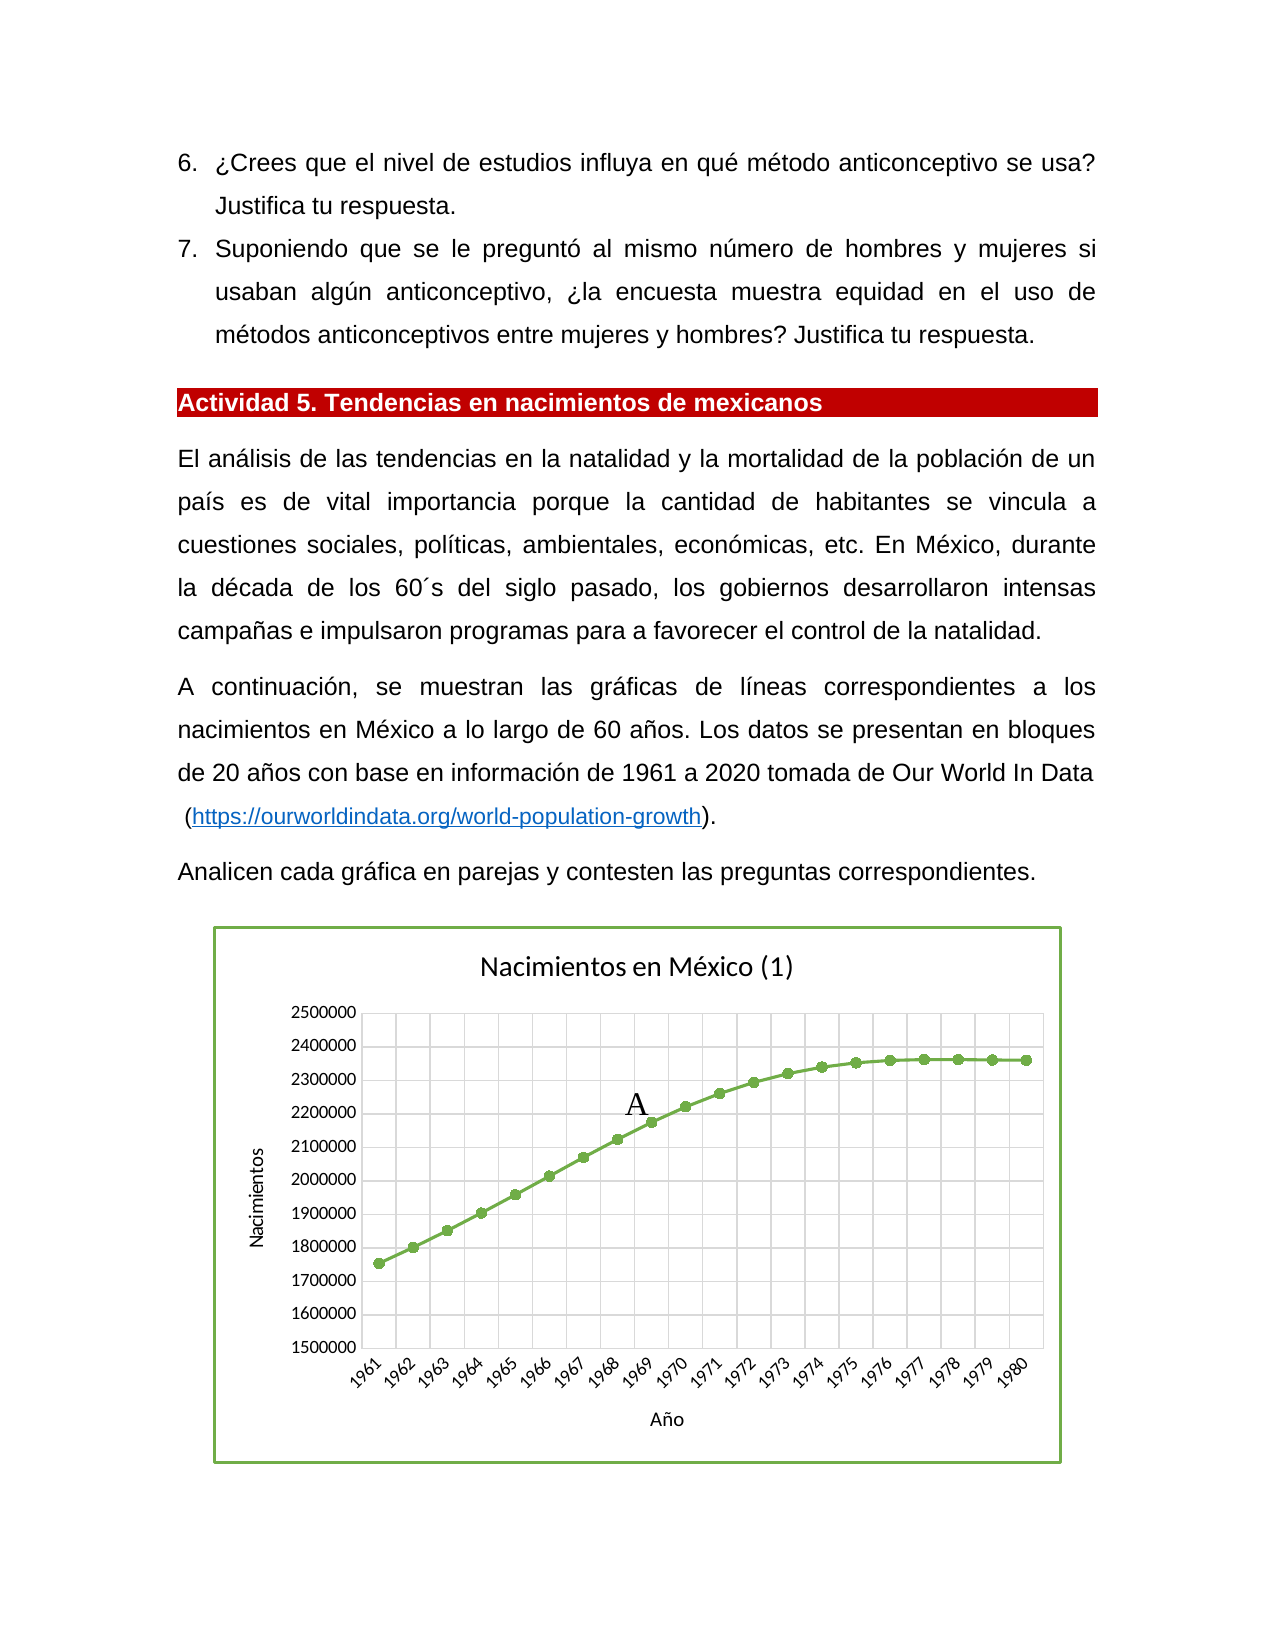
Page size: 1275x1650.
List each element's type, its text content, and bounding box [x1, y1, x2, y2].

text (https://ourworldindata.org/world-population-growth). [177, 801, 1098, 830]
list Suponiendo que se le preguntó al mismo número de hombres y mujeres si usaban algún anticonceptivo, ¿la encuesta muestra equidad en el uso de métodos anticonceptivos entre mujeres y hombres? Justifica tu respuesta. [177, 234, 1098, 349]
text Actividad 5. Tendencias en nacimientos de mexicanos [177, 388, 1098, 417]
list ¿Crees que el nivel de estudios influya en qué método anticonceptivo se usa? Justifica tu respuesta. [177, 148, 1098, 219]
text Analicen cada gráfica en parejas y contesten las preguntas correspondientes. [177, 857, 1098, 886]
text A continuación, se muestran las gráficas de líneas correspondientes a los nacimientos en México a lo largo de 60 años. Los datos se presentan en bloques de 20 años con base en información de 1961 a 2020 tomada de Our World In Data [177, 672, 1098, 787]
text El análisis de las tendencias en la natalidad y la mortalidad de la población de un país es de vital importancia porque la cantidad de habitantes se vincula a cuestiones sociales, políticas, ambientales, económicas, etc. En México, durante la década de los 60´s del siglo pasado, los gobiernos desarrollaron intensas campañas e impulsaron programas para a favorecer el control de la natalidad. [177, 444, 1098, 645]
